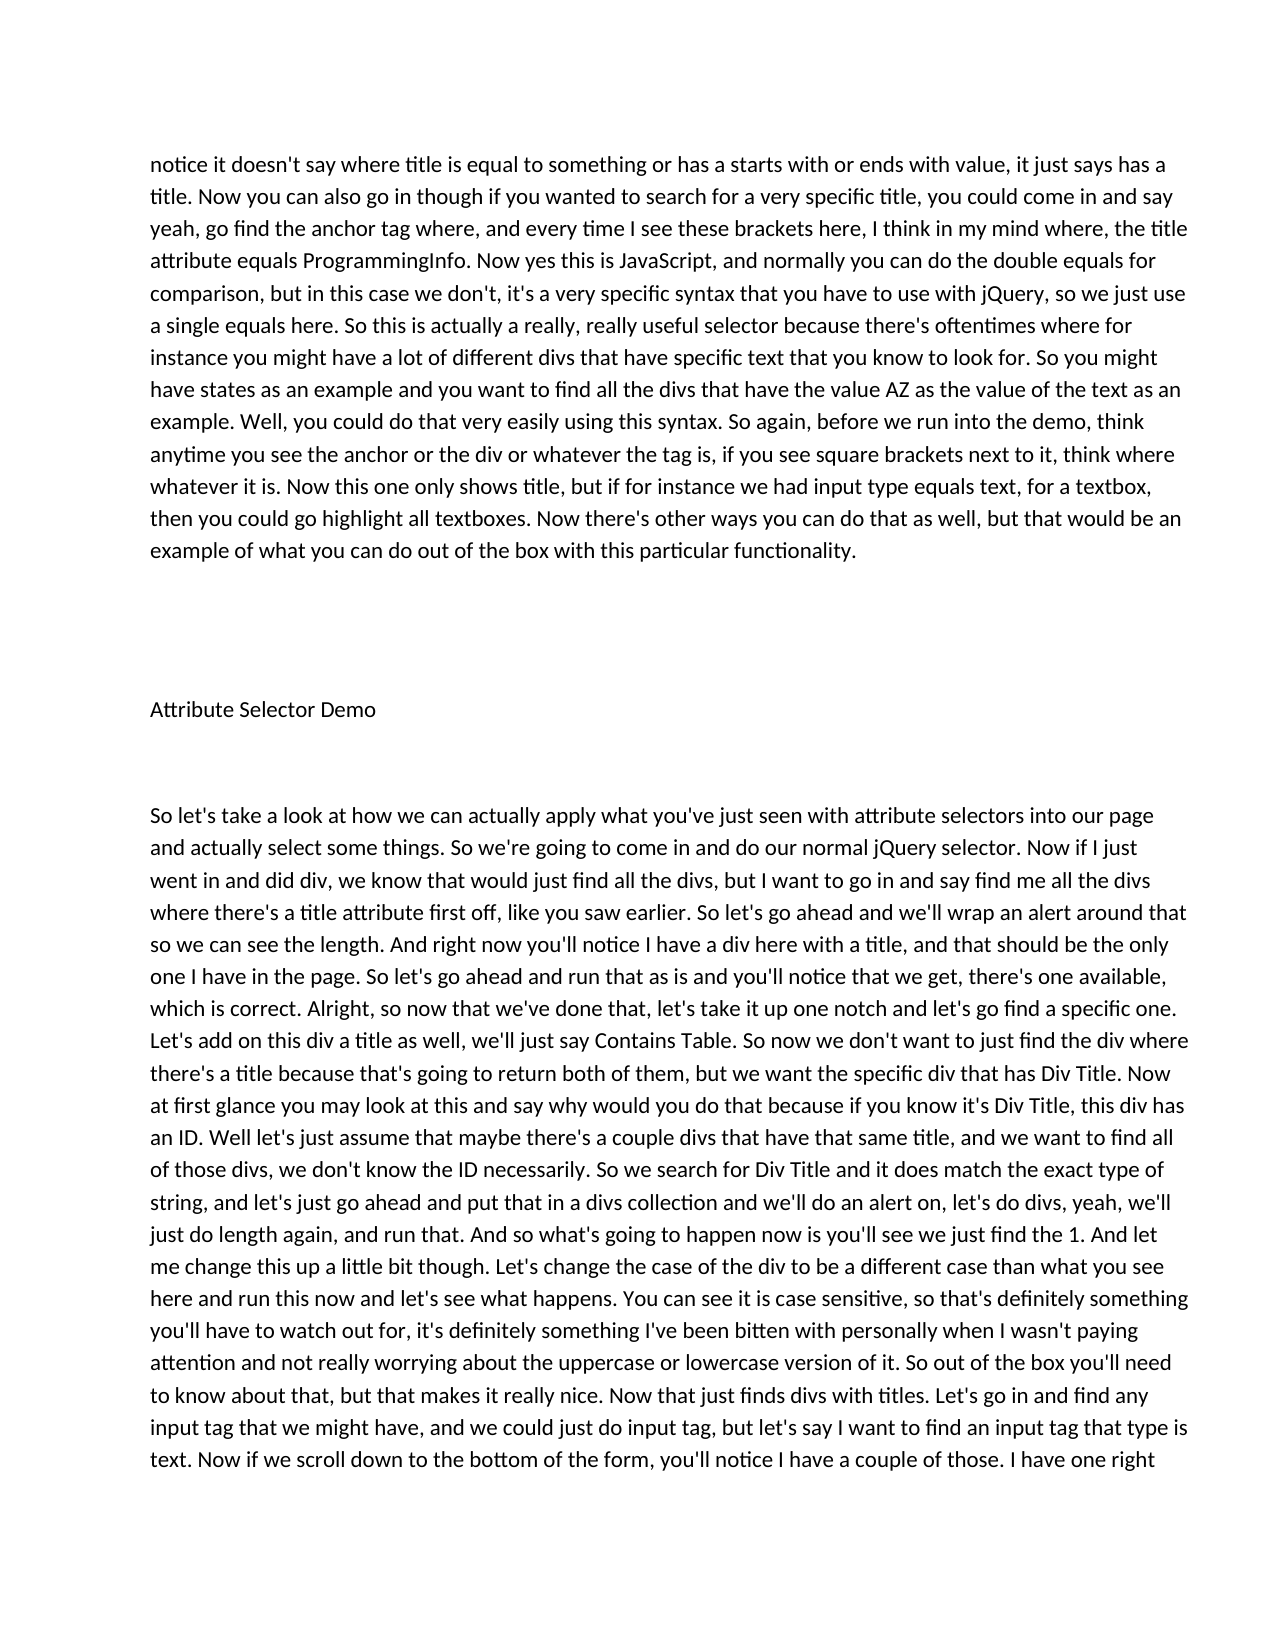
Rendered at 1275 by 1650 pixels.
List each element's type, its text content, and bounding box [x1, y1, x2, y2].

text Attribute Selector Demo [150, 695, 1191, 723]
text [150, 801, 1191, 1473]
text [150, 150, 1191, 564]
